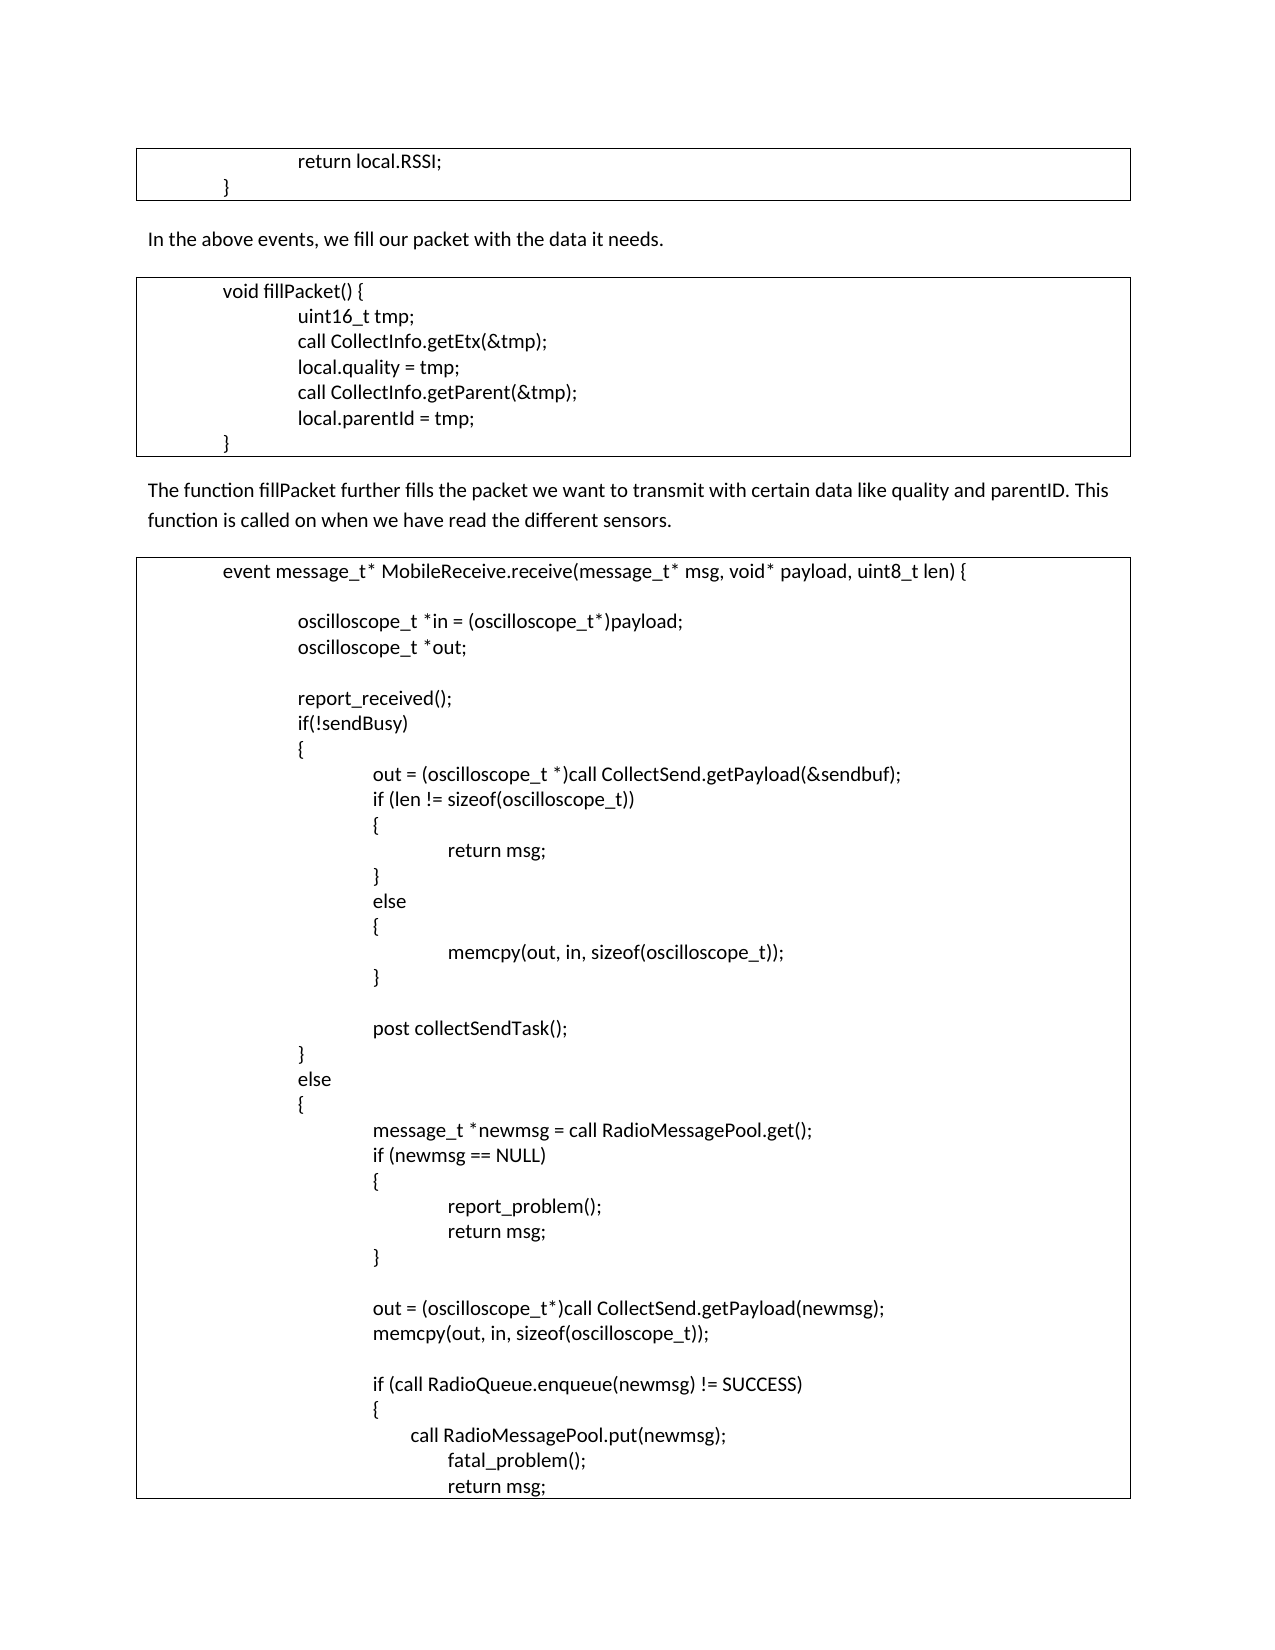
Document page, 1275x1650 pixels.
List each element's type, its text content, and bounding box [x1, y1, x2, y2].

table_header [137, 558, 1130, 1498]
table_header void fillPacket() { uint16_t tmp; call CollectInfo.getEtx(&tmp); local.quality = tmp; call CollectInfo.getParent(&tmp); local.parentId = tmp; } [137, 278, 1130, 456]
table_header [137, 149, 1130, 199]
text The function fillPacket further fills the packet we want to transmit with certain data like quality and parentID. This function is called on when we have read the different sensors. [148, 478, 1127, 532]
text In the above events, we fill our packet with the data it needs. [148, 226, 1127, 251]
